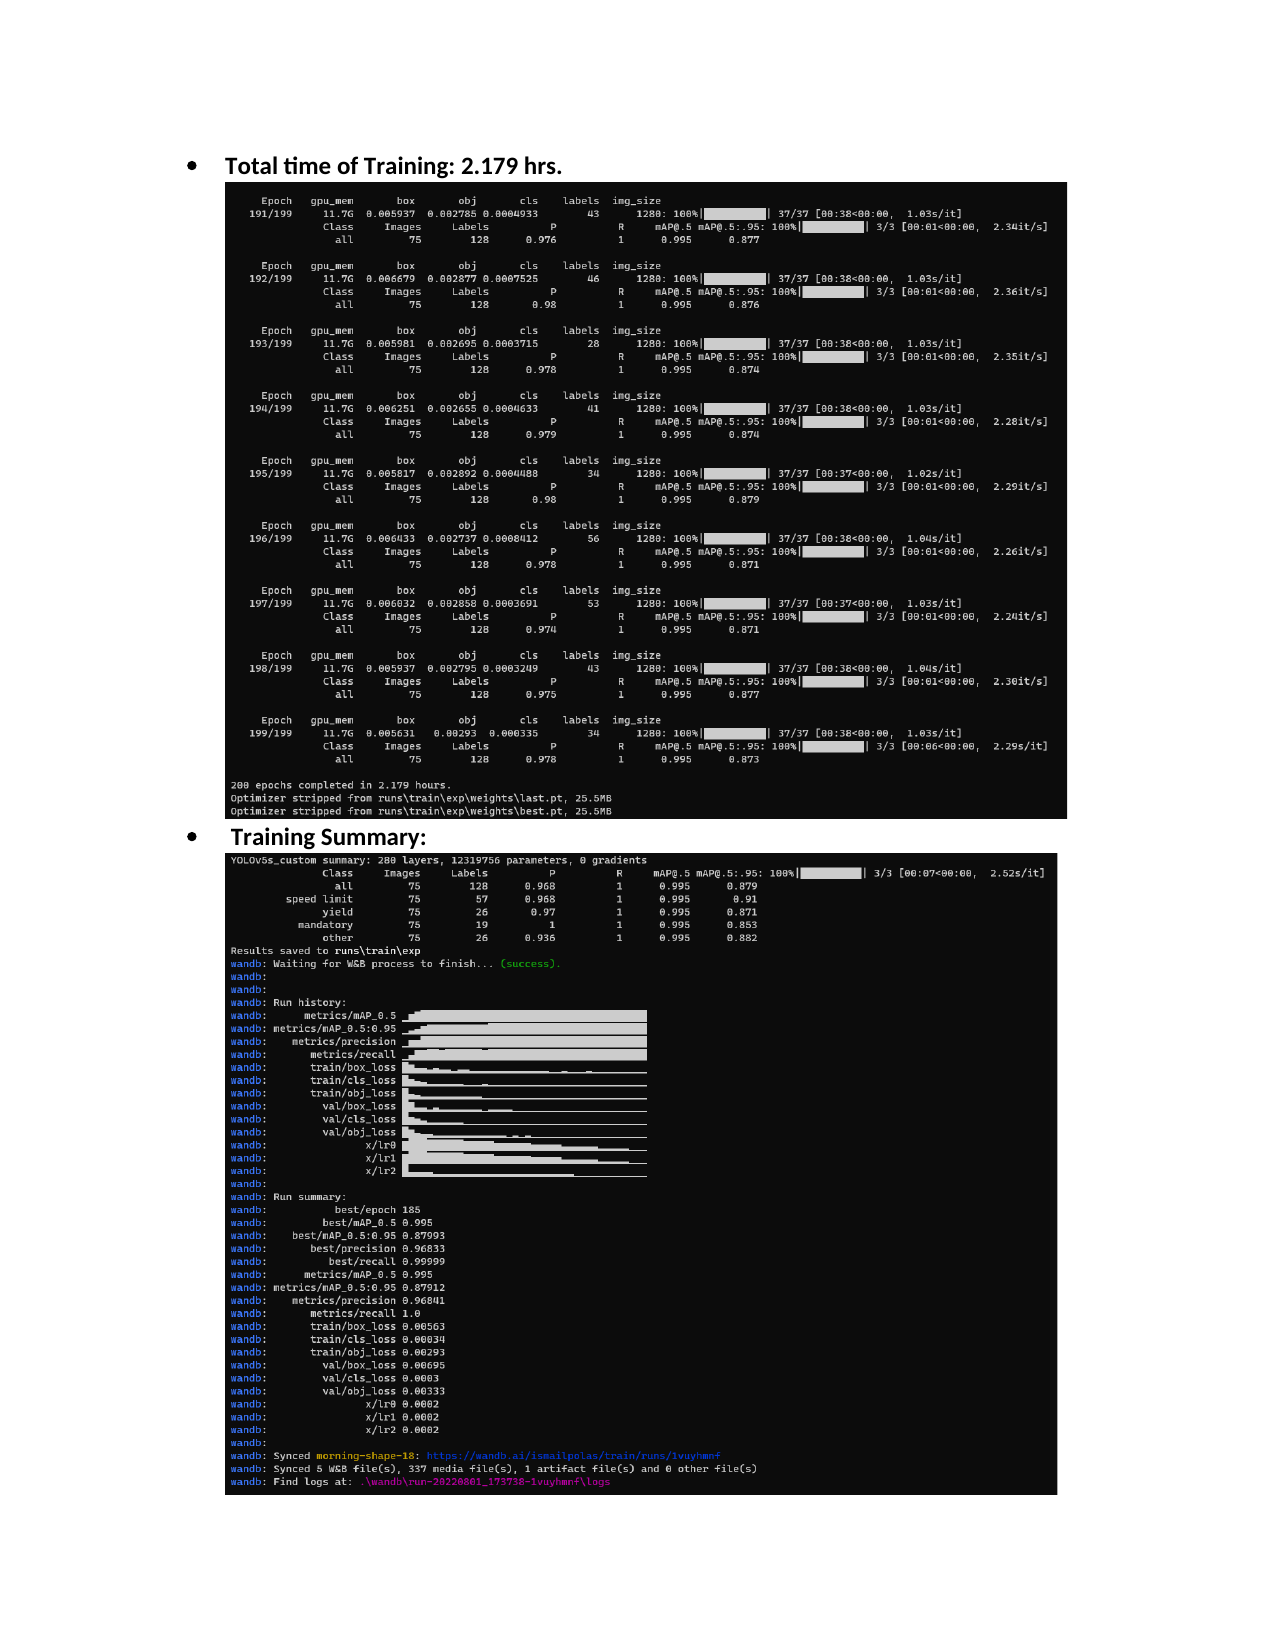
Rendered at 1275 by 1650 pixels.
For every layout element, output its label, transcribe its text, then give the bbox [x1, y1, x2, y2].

list Total time of Training: 2.179 hrs. [187, 150, 1125, 181]
list Training Summary: [187, 821, 1125, 852]
picture [225, 182, 1068, 819]
picture [225, 853, 1058, 1495]
